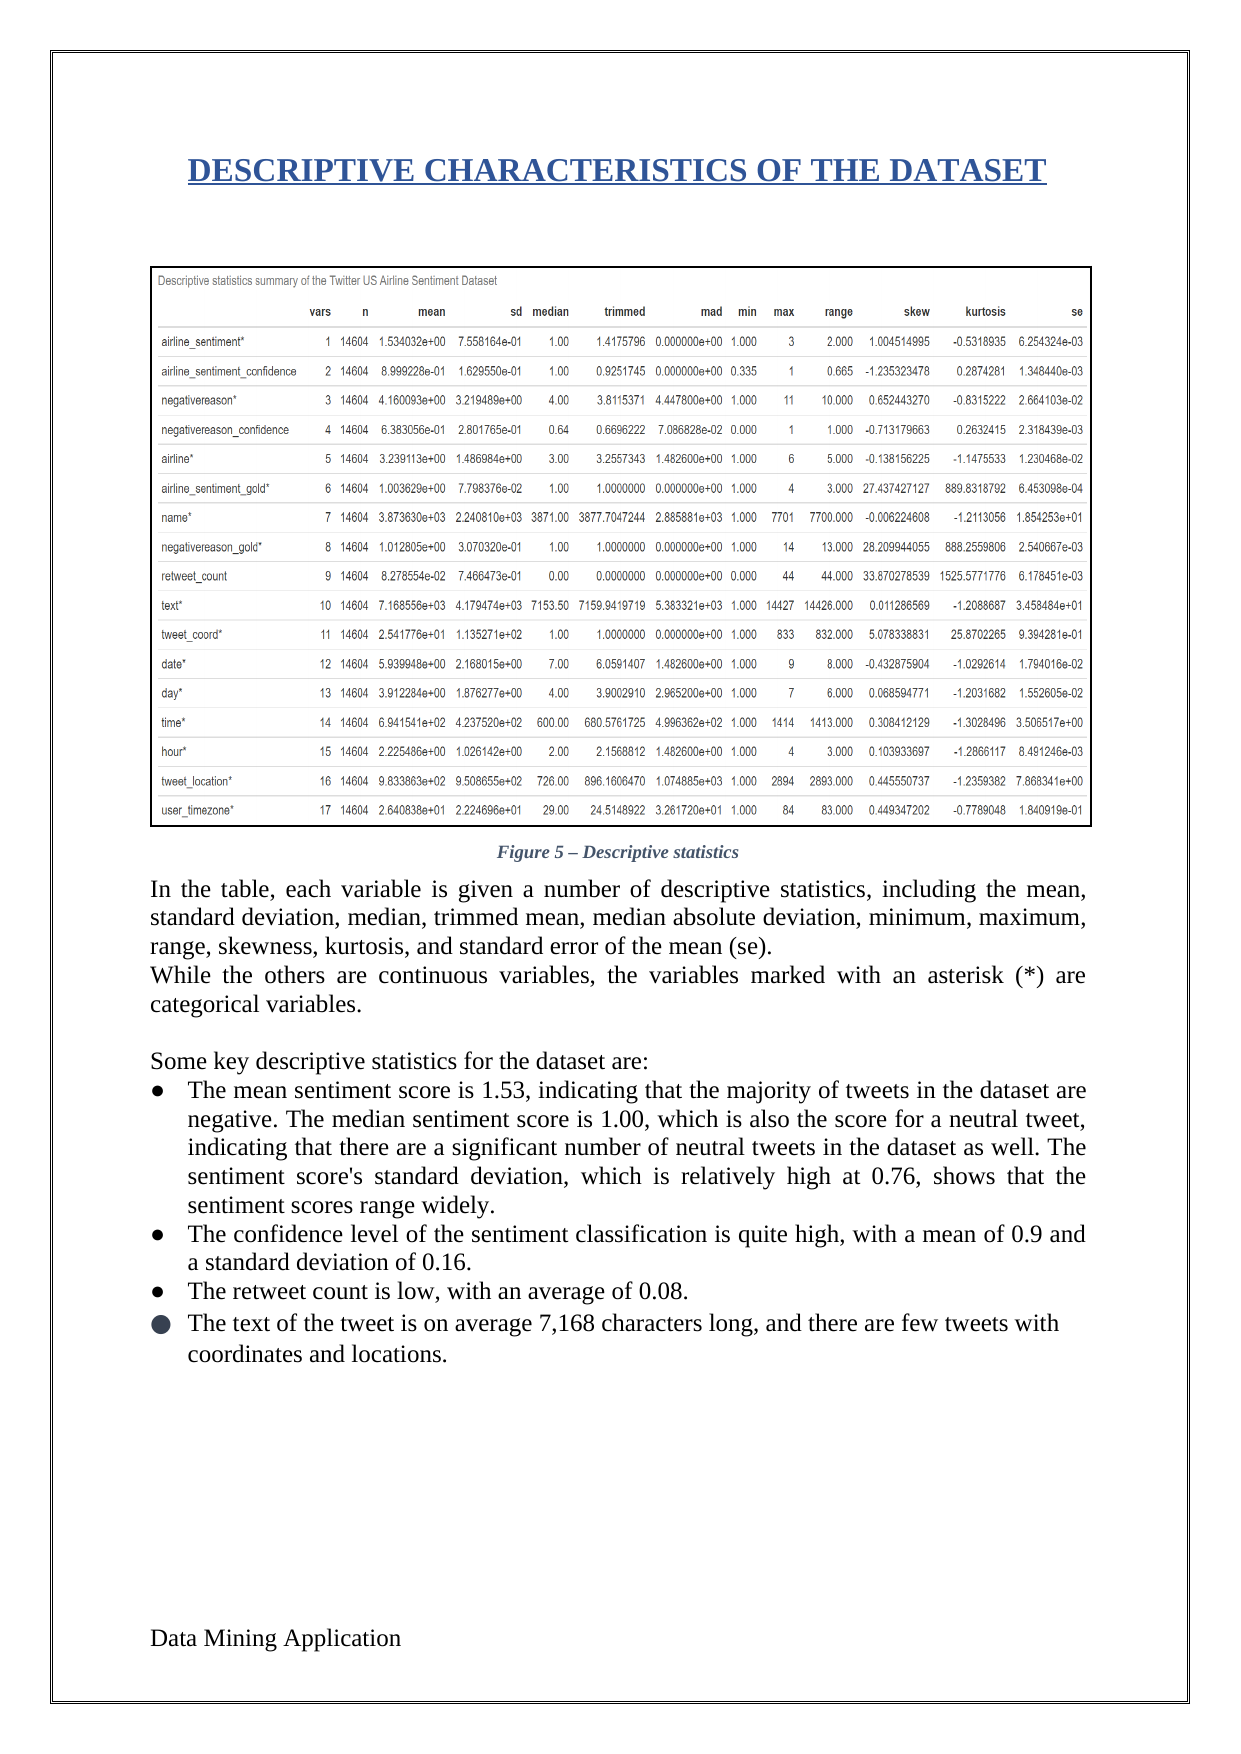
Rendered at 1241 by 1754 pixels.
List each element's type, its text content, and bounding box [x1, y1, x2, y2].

text While the others are continuous variables, the variables marked with an asterisk (*) are categorical variables. [150, 960, 1087, 1017]
text Some key descriptive statistics for the dataset are: [150, 1046, 1087, 1075]
text In the table, each variable is given a number of descriptive statistics, including the mean, standard deviation, median, trimmed mean, median absolute deviation, minimum, maximum, range, skewness, kurtosis, and standard error of the mean (se). [150, 874, 1087, 960]
text DESCRIPTIVE CHARACTERISTICS OF THE DATASET [187, 150, 1090, 188]
picture [152, 268, 1090, 825]
list The mean sentiment score is 1.53, indicating that the majority of tweets in the dataset are negative. The median sentiment score is 1.00, which is also the score for a neutral tweet, indicating that there are a significant number of neutral tweets in the dataset as well. The sentiment score's standard deviation, which is relatively high at 0.76, shows that the sentiment scores range widely. [150, 1075, 1087, 1219]
list The confidence level of the sentiment classification is quite high, with a mean of 0.9 and a standard deviation of 0.16. [150, 1219, 1087, 1276]
text Figure 5 – Descriptive statistics [150, 841, 1087, 863]
list The text of the tweet is on average 7,168 characters long, and there are few tweets with coordinates and locations. [150, 1305, 1087, 1368]
list The retweet count is low, with an average of 0.08. [150, 1276, 1087, 1305]
